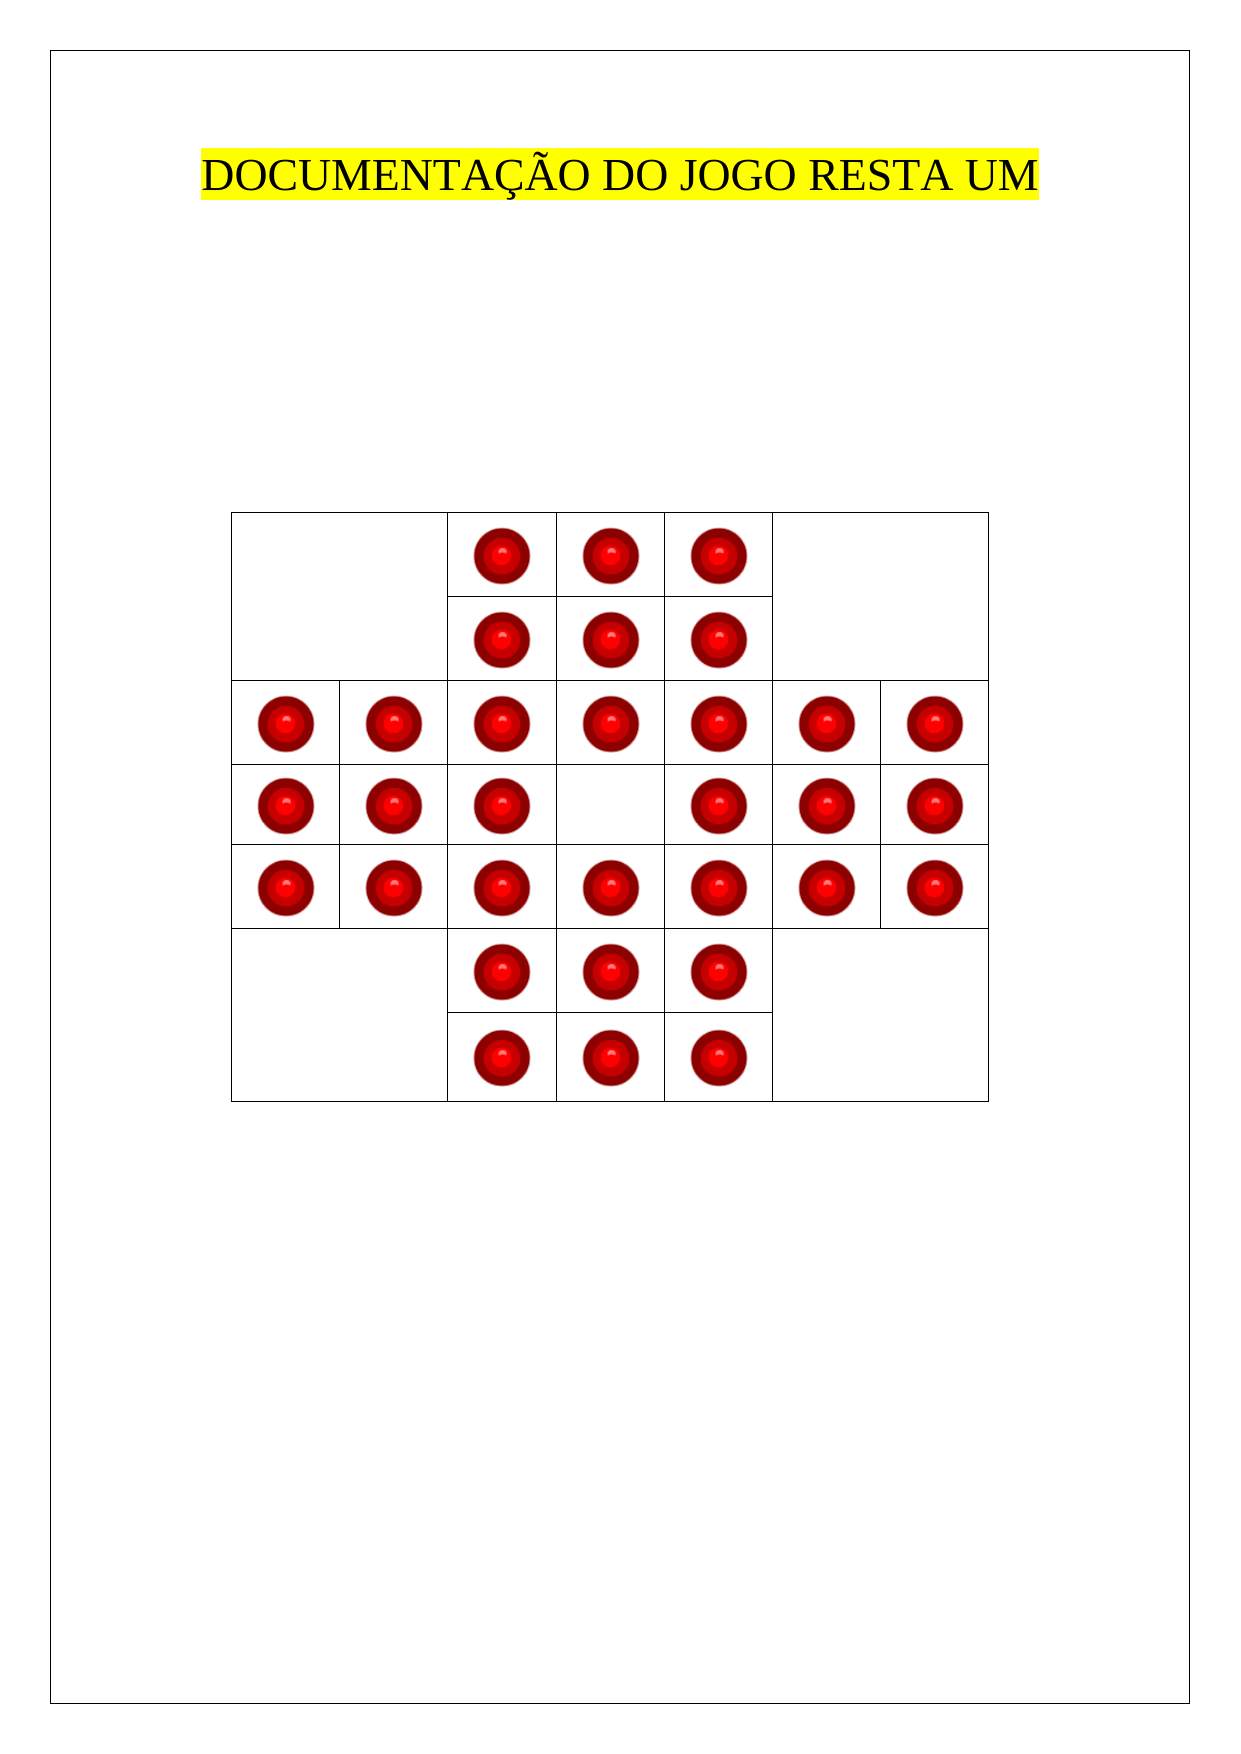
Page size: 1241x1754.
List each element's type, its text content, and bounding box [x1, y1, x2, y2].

picture [578, 522, 643, 587]
table_cell [448, 765, 556, 844]
table_cell [665, 597, 772, 680]
table_cell [665, 1013, 772, 1101]
picture [469, 772, 534, 837]
picture [686, 606, 750, 671]
picture [361, 772, 426, 837]
table_cell [557, 597, 664, 680]
table_cell [665, 681, 772, 764]
picture [253, 690, 318, 755]
table_cell [773, 929, 988, 1101]
picture [469, 938, 534, 1003]
picture [469, 854, 534, 919]
table_cell [340, 681, 447, 764]
table_cell [448, 597, 556, 680]
table_cell [665, 929, 772, 1012]
picture [686, 938, 750, 1003]
picture [578, 606, 643, 671]
picture [361, 690, 426, 755]
table_header [665, 513, 772, 596]
picture [794, 690, 859, 755]
picture [686, 772, 750, 837]
picture [469, 522, 534, 587]
table_cell [557, 681, 664, 764]
table_cell [340, 765, 447, 844]
text DOCUMENTAÇÃO DO JOGO RESTA UM [177, 147, 1063, 200]
picture [902, 690, 967, 755]
table_header [773, 513, 988, 680]
picture [902, 772, 967, 837]
table_cell [232, 929, 447, 1101]
picture [686, 690, 750, 755]
picture [469, 690, 534, 755]
table_cell [448, 1013, 556, 1101]
table_cell [232, 681, 339, 764]
table_header [557, 513, 664, 596]
table_cell [232, 765, 339, 844]
picture [469, 606, 534, 671]
table_cell [881, 845, 988, 928]
picture [794, 772, 859, 837]
picture [253, 854, 318, 919]
table_cell [448, 681, 556, 764]
table_cell [665, 765, 772, 844]
picture [686, 1024, 750, 1089]
table_cell [881, 765, 988, 844]
picture [578, 938, 643, 1003]
picture [578, 854, 643, 919]
table_cell [557, 765, 664, 844]
table_cell [557, 845, 664, 928]
table_cell [773, 765, 880, 844]
picture [686, 854, 750, 919]
table_cell [881, 681, 988, 764]
picture [578, 690, 643, 755]
picture [578, 1024, 643, 1089]
picture [794, 854, 859, 919]
picture [686, 522, 750, 587]
picture [253, 772, 318, 837]
table_cell [448, 845, 556, 928]
table_cell [557, 929, 664, 1012]
table_cell [773, 681, 880, 764]
table_header [232, 513, 447, 680]
table_header [448, 513, 556, 596]
table_cell [448, 929, 556, 1012]
table_cell [665, 845, 772, 928]
table_cell [232, 845, 339, 928]
picture [361, 854, 426, 919]
table_cell [340, 845, 447, 928]
table_cell [557, 1013, 664, 1101]
table_cell [773, 845, 880, 928]
picture [902, 854, 967, 919]
picture [469, 1024, 534, 1089]
